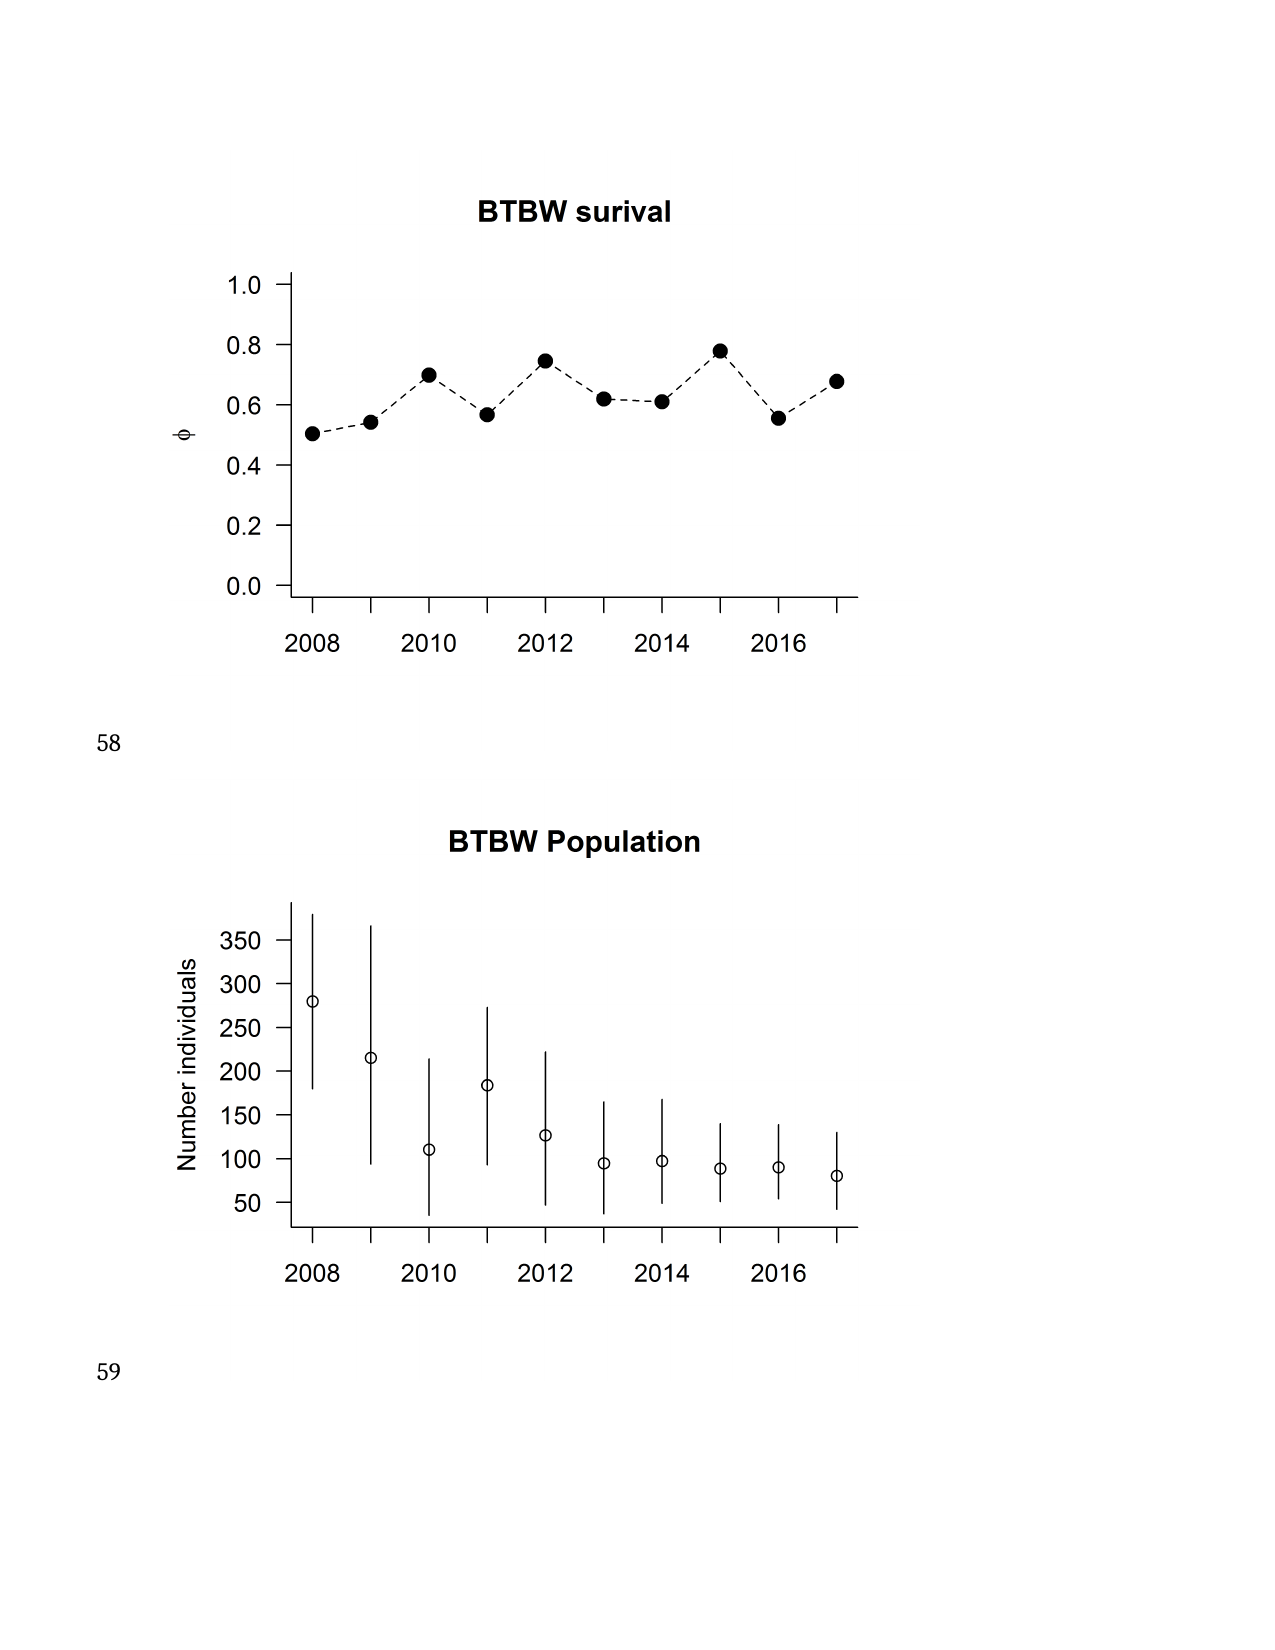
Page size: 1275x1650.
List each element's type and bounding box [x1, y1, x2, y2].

picture [168, 779, 920, 1381]
picture [168, 150, 920, 751]
